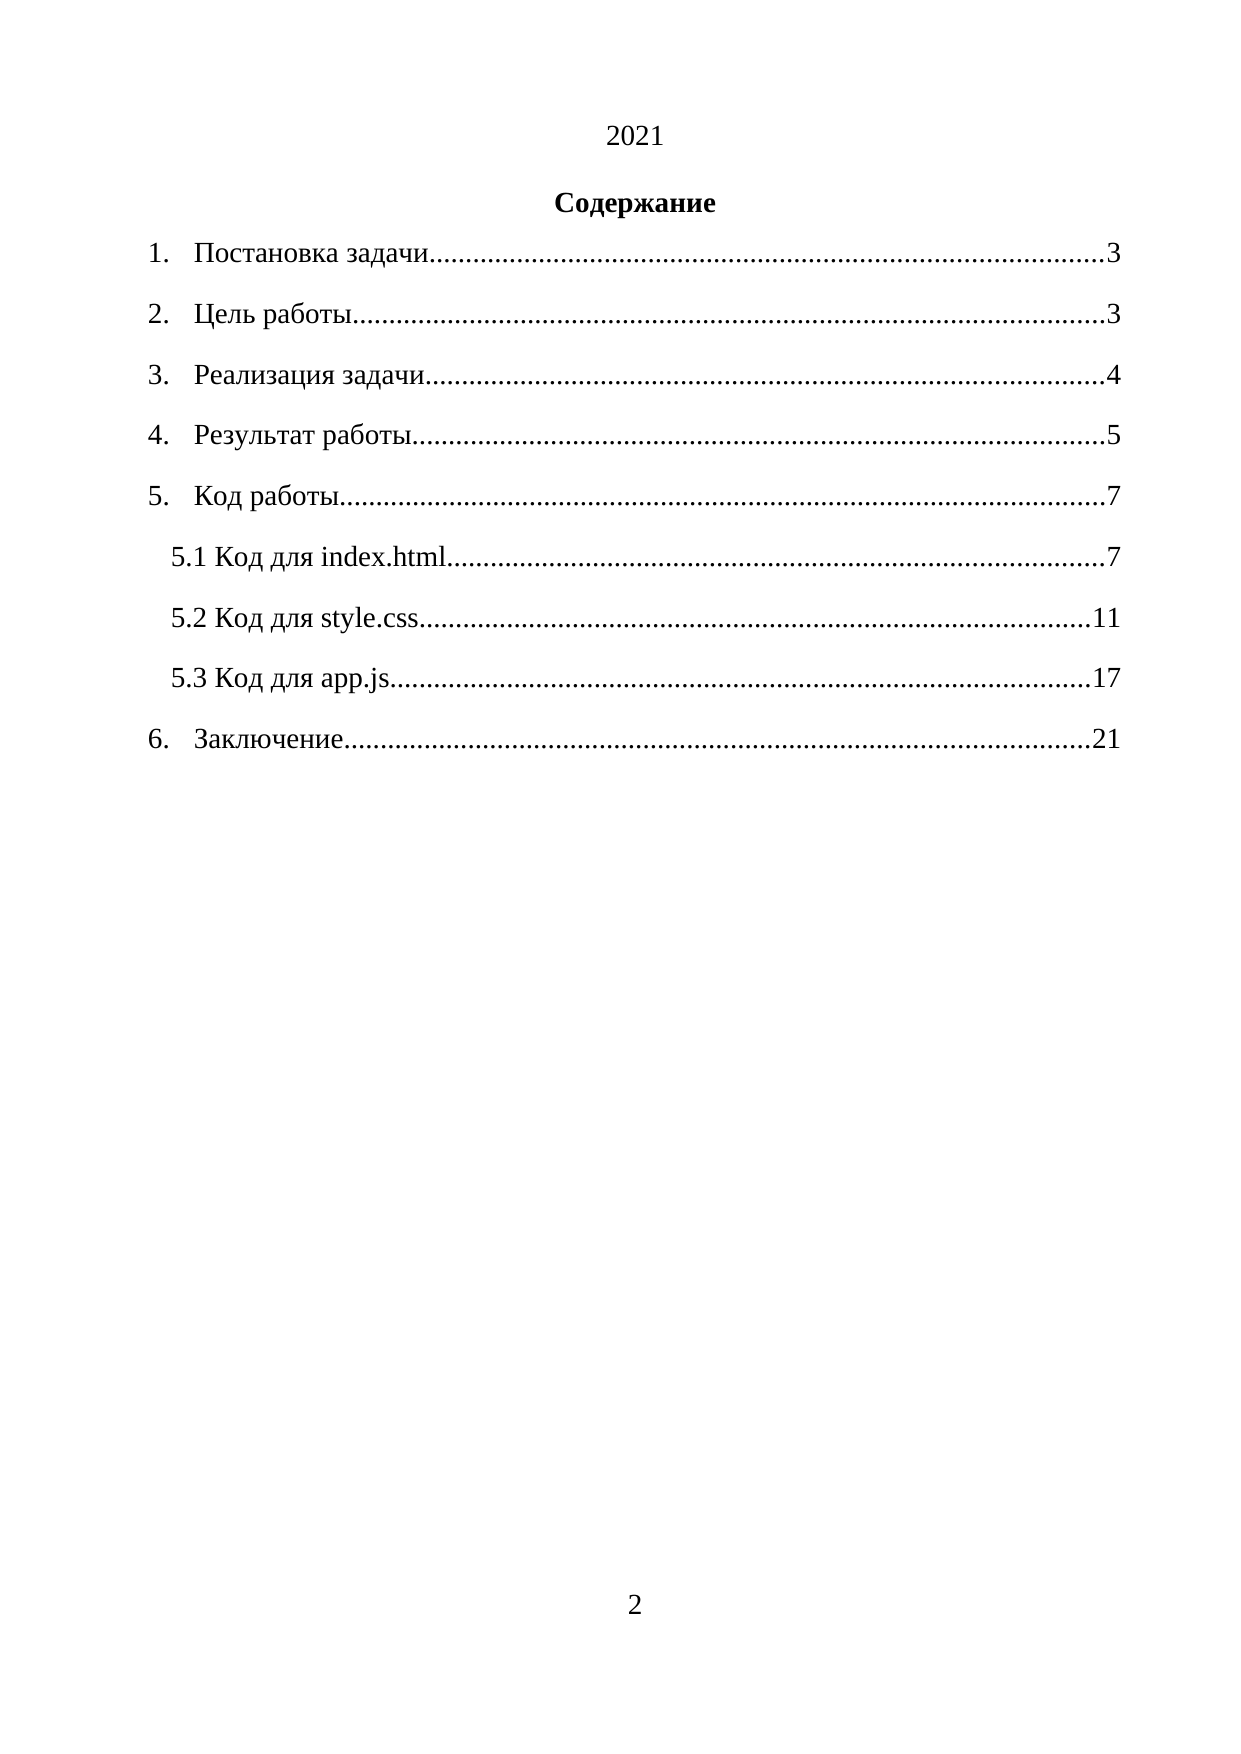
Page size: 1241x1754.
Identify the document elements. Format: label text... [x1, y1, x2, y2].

text 2021 [148, 118, 1122, 152]
